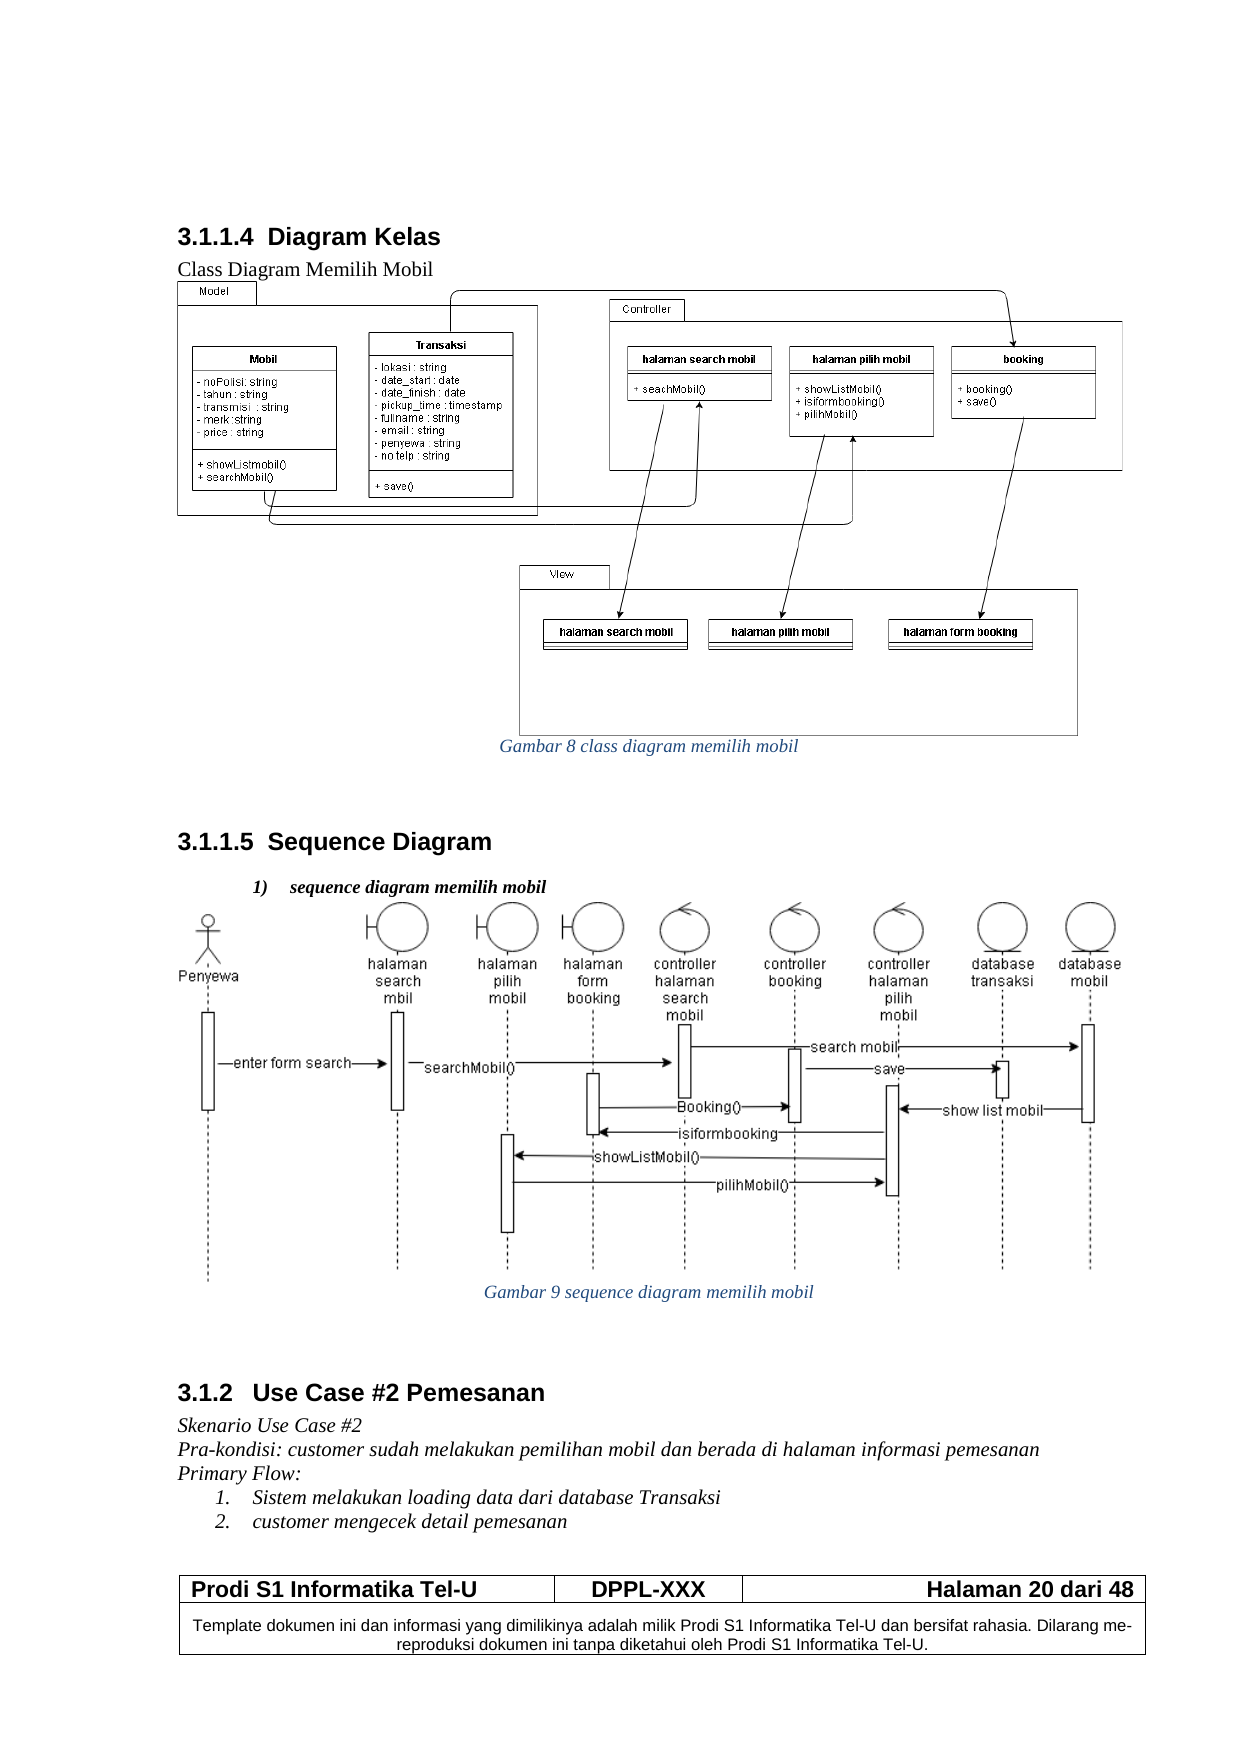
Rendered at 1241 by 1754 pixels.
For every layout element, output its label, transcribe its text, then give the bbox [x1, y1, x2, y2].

list customer mengecek detail pemesanan [215, 1509, 1122, 1533]
subtitle 1) sequence diagram memilih mobil [252, 876, 1122, 898]
picture [177, 281, 1123, 736]
subtitle Diagram Kelas [177, 222, 1122, 251]
subtitle Use Case #2 Pemesanan [177, 1377, 1122, 1406]
text Pra-kondisi: customer sudah melakukan pemilihan mobil dan berada di halaman informasi pemesanan [177, 1437, 1122, 1461]
text Class Diagram Memilih Mobil [177, 257, 1122, 281]
picture [177, 902, 1123, 1282]
list Sistem melakukan loading data dari database Transaksi [215, 1485, 1122, 1509]
text Skenario Use Case #2 [177, 1412, 1122, 1437]
text Primary Flow: [177, 1461, 1122, 1485]
subtitle Sequence Diagram [177, 827, 1122, 856]
